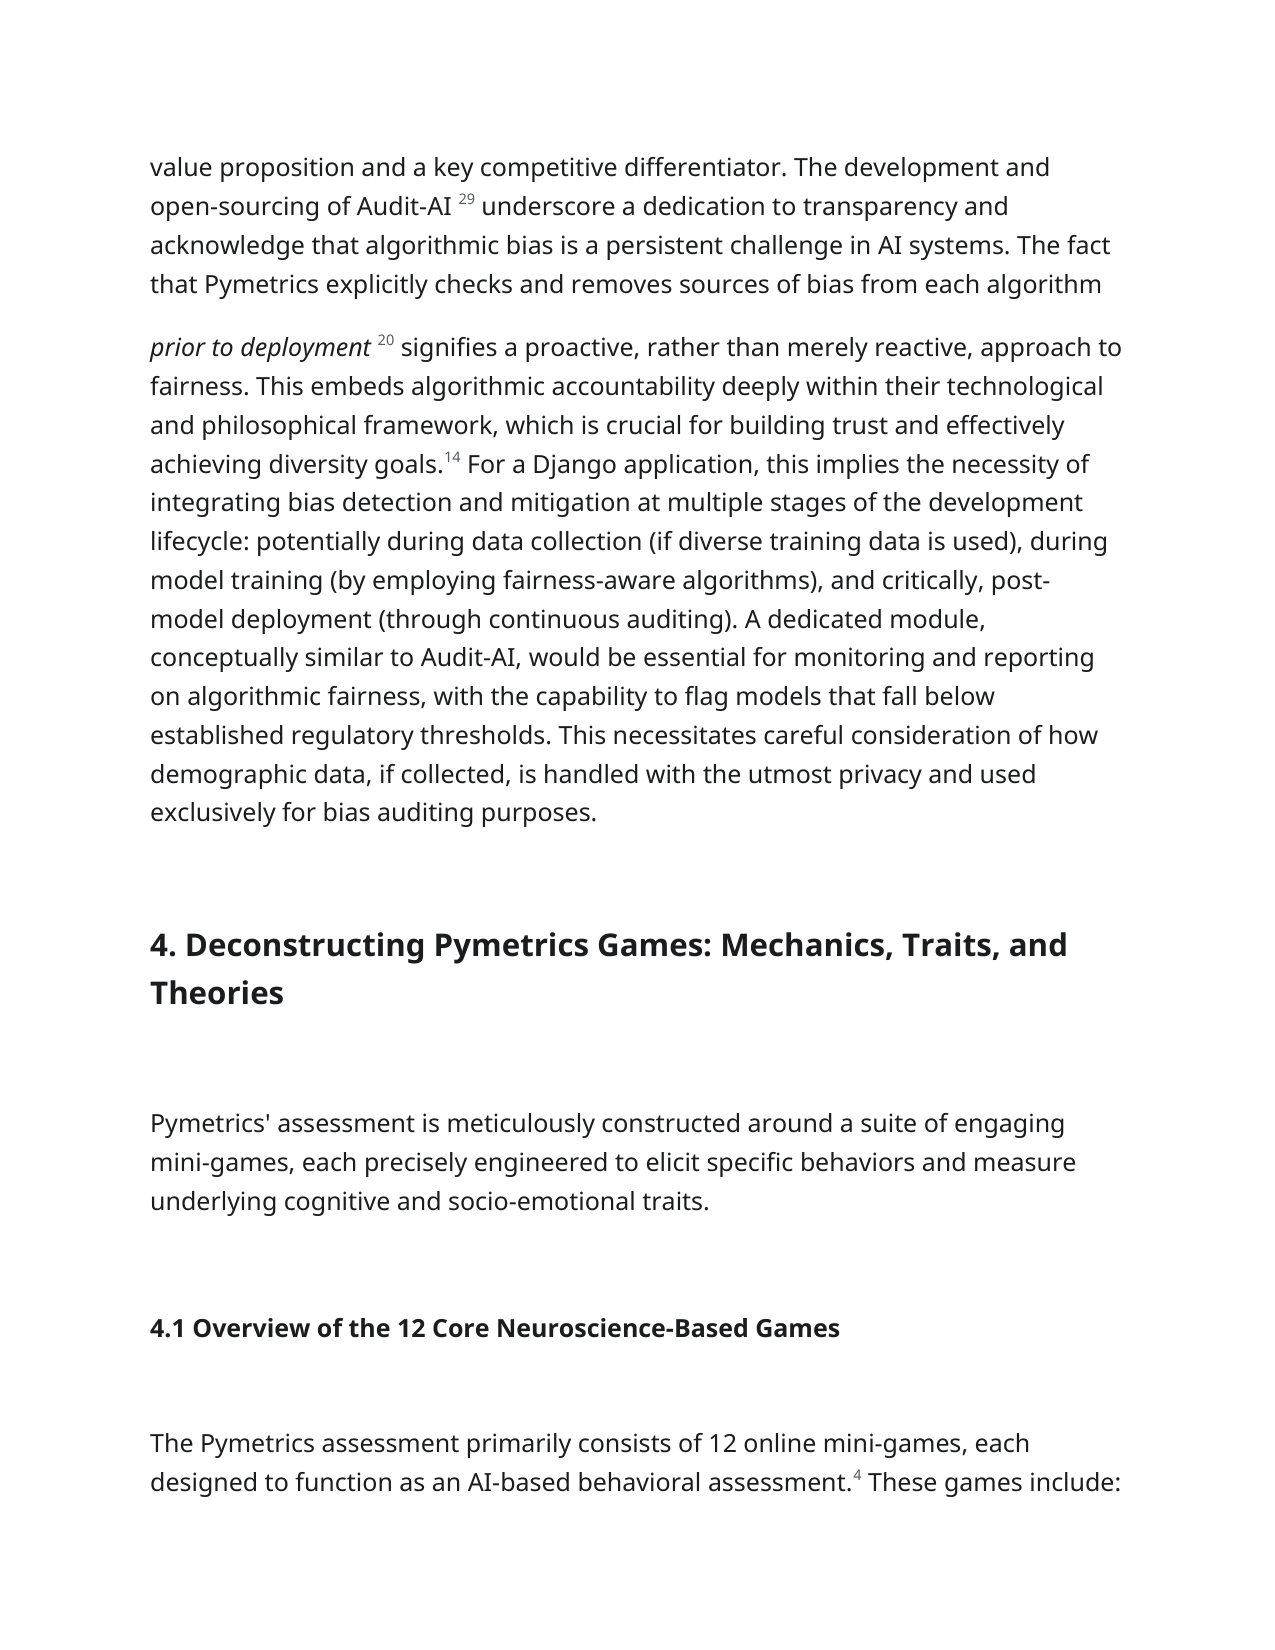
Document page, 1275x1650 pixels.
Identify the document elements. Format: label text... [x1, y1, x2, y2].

subtitle 4. Deconstructing Pymetrics Games: Mechanics, Traits, and Theories [150, 922, 1125, 1014]
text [150, 150, 1125, 300]
text prior to deployment 20 signifies a proactive, rather than merely reactive, approach to fairness. This embeds algorithmic accountability deeply within their technological and philosophical framework, which is crucial for building trust and effectively achieving diversity goals.14 For a Django application, this implies the necessity of integrating bias detection and mitigation at multiple stages of the development lifecycle: potentially during data collection (if diverse training data is used), during model training (by employing fairness-aware algorithms), and critically, post-model deployment (through continuous auditing). A dedicated module, conceptually similar to Audit-AI, would be essential for monitoring and reporting on algorithmic fairness, with the capability to flag models that fall below established regulatory thresholds. This necessitates careful consideration of how demographic data, if collected, is handled with the utmost privacy and used exclusively for bias auditing purposes. [150, 330, 1125, 829]
text Pymetrics' assessment is meticulously constructed around a suite of engaging mini-games, each precisely engineered to elicit specific behaviors and measure underlying cognitive and socio-emotional traits. [150, 1106, 1125, 1217]
subtitle 4.1 Overview of the 12 Core Neuroscience-Based Games [150, 1311, 1125, 1345]
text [150, 1426, 1125, 1498]
